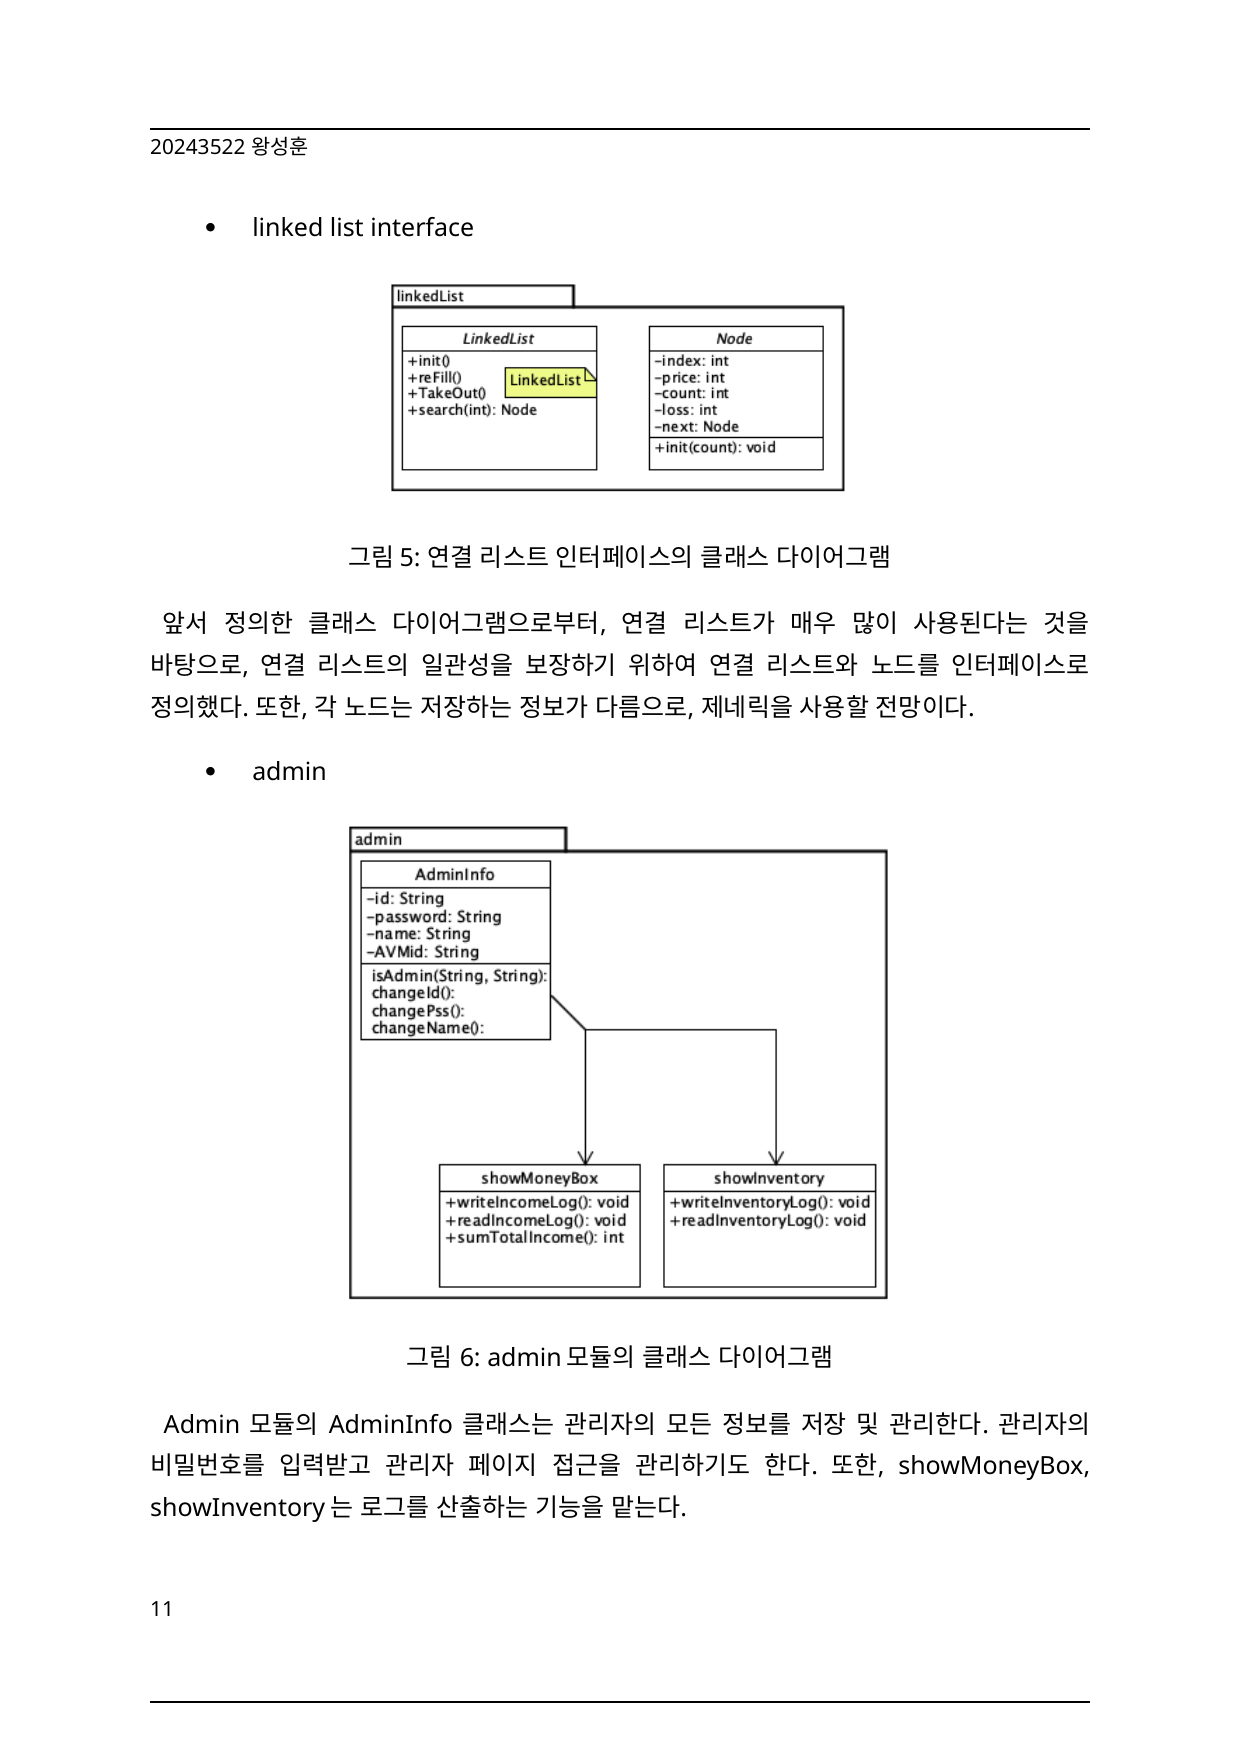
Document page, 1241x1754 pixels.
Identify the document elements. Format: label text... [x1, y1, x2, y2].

list admin [206, 754, 1090, 788]
text 앞서 정의한 클래스 다이어그램으로부터, 연결 리스트가 매우 많이 사용된다는 것을 바탕으로, 연결 리스트의 일관성을 보장하기 위하여 연결 리스트와 노드를 인터페이스로 정의했다. 또한, 각 노드는 저장하는 정보가 다름으로, 제네릭을 사용할 전망이다. [150, 604, 1090, 723]
text Admin 모듈의 AdminInfo 클래스는 관리자의 모든 정보를 저장 및 관리한다. 관리자의 비밀번호를 입력받고 관리자 페이지 접근을 관리하기도 한다. 또한, showMoneyBox, showInventory는 로그를 산출하는 기능을 맡는다. [150, 1404, 1090, 1524]
text 그림5: 연결 리스트 인터페이스의 클래스 다이어그램 [150, 537, 1090, 573]
picture [341, 818, 899, 1309]
text 그림 6: admin모듈의 클래스 다이어그램 [150, 1337, 1090, 1374]
list linked list interface [206, 209, 1090, 244]
picture [380, 273, 860, 508]
